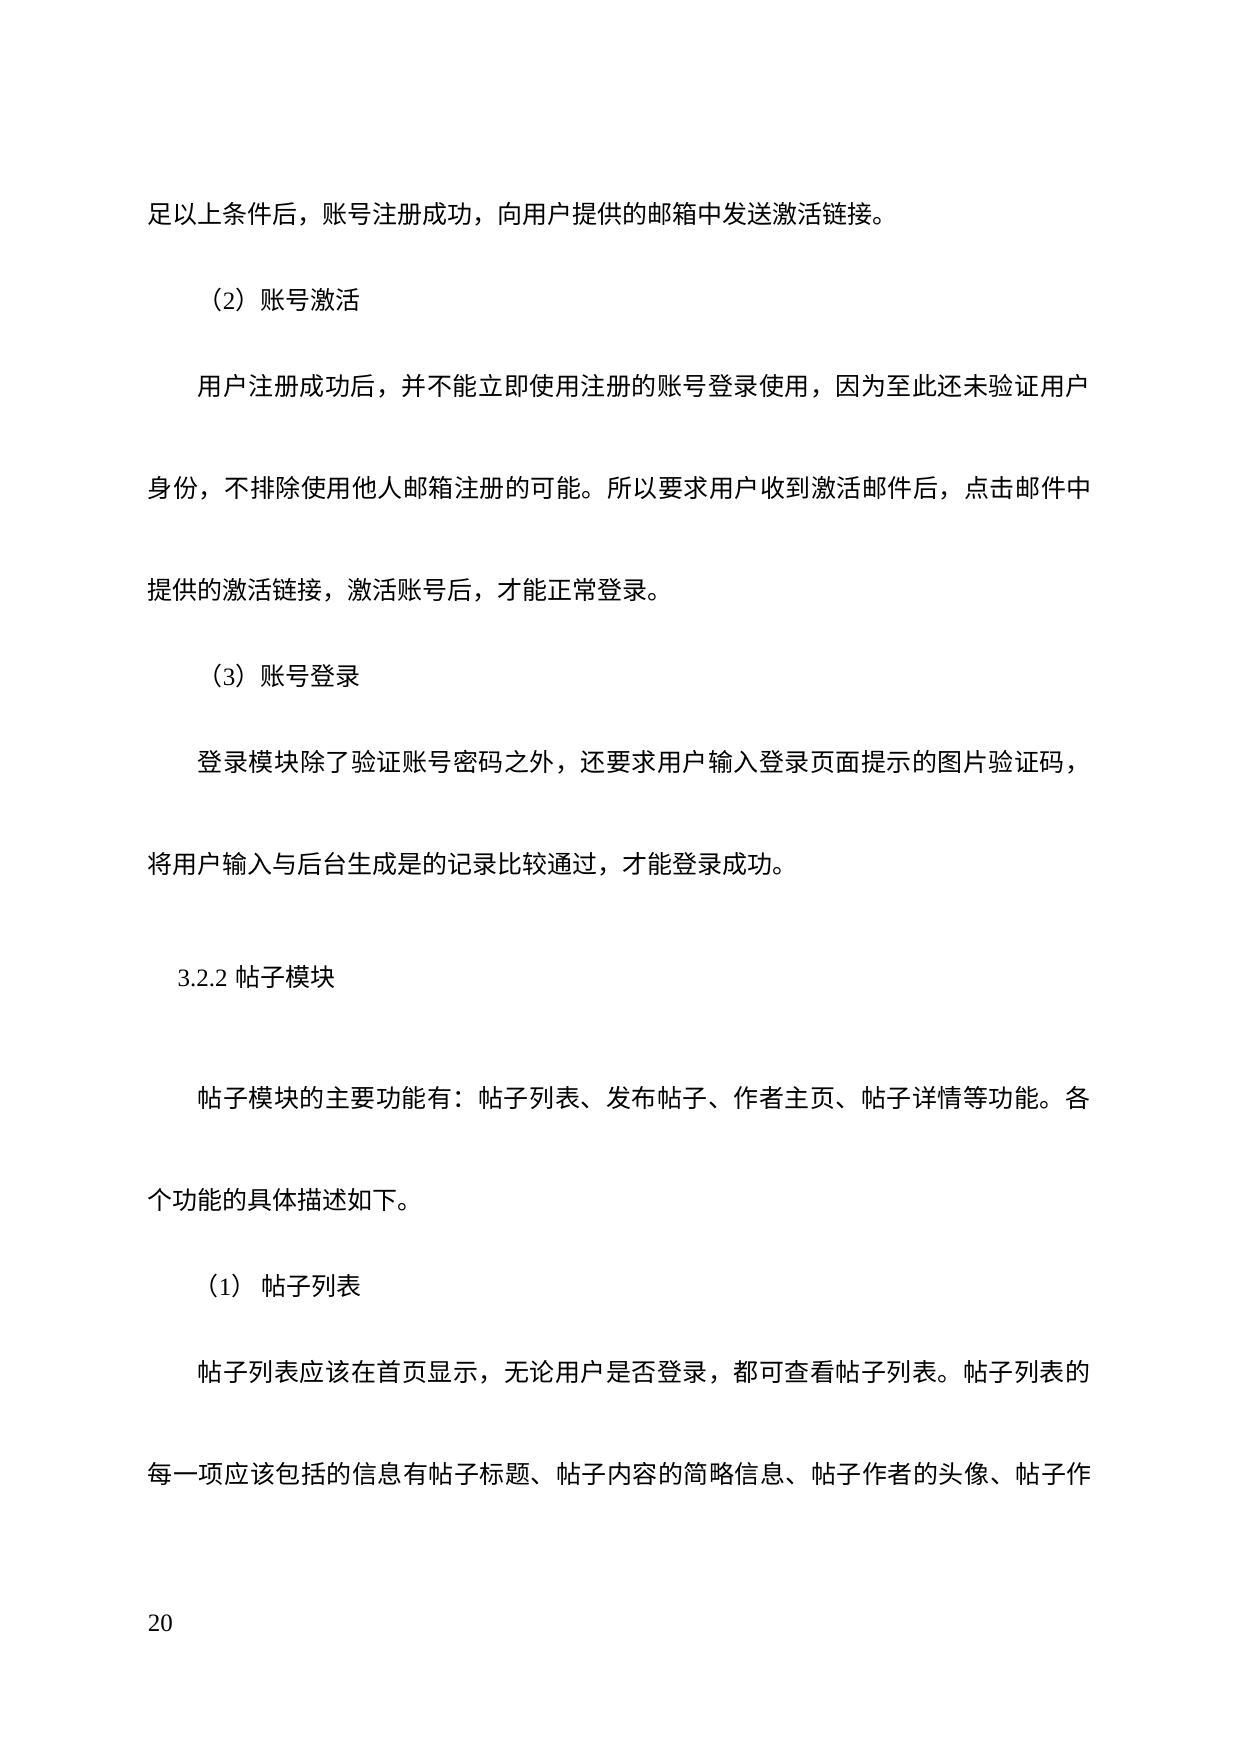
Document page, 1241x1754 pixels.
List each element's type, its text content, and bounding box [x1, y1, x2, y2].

text （2）账号激活 [148, 264, 1092, 332]
text 用户注册成功后，并不能立即使用注册的账号登录使用，因为至此还未验证用户身份，不排除使用他人邮箱注册的可能。所以要求用户收到激活邮件后，点击邮件中提供的激活链接，激活账号后，才能正常登录。 [148, 351, 1092, 622]
text 登录模块除了验证账号密码之外，还要求用户输入登录页面提示的图片验证码，将用户输入与后台生成是的记录比较通过，才能登录成功。 [148, 726, 1092, 896]
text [148, 1337, 1092, 1507]
subtitle 帖子模块 [177, 941, 1092, 1009]
text （1） 帖子列表 [148, 1251, 1092, 1319]
text 帖子模块的主要功能有：帖子列表、发布帖子、作者主页、帖子详情等功能。各个功能的具体描述如下。 [148, 1063, 1092, 1233]
text （3）账号登录 [148, 640, 1092, 708]
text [148, 178, 1092, 246]
